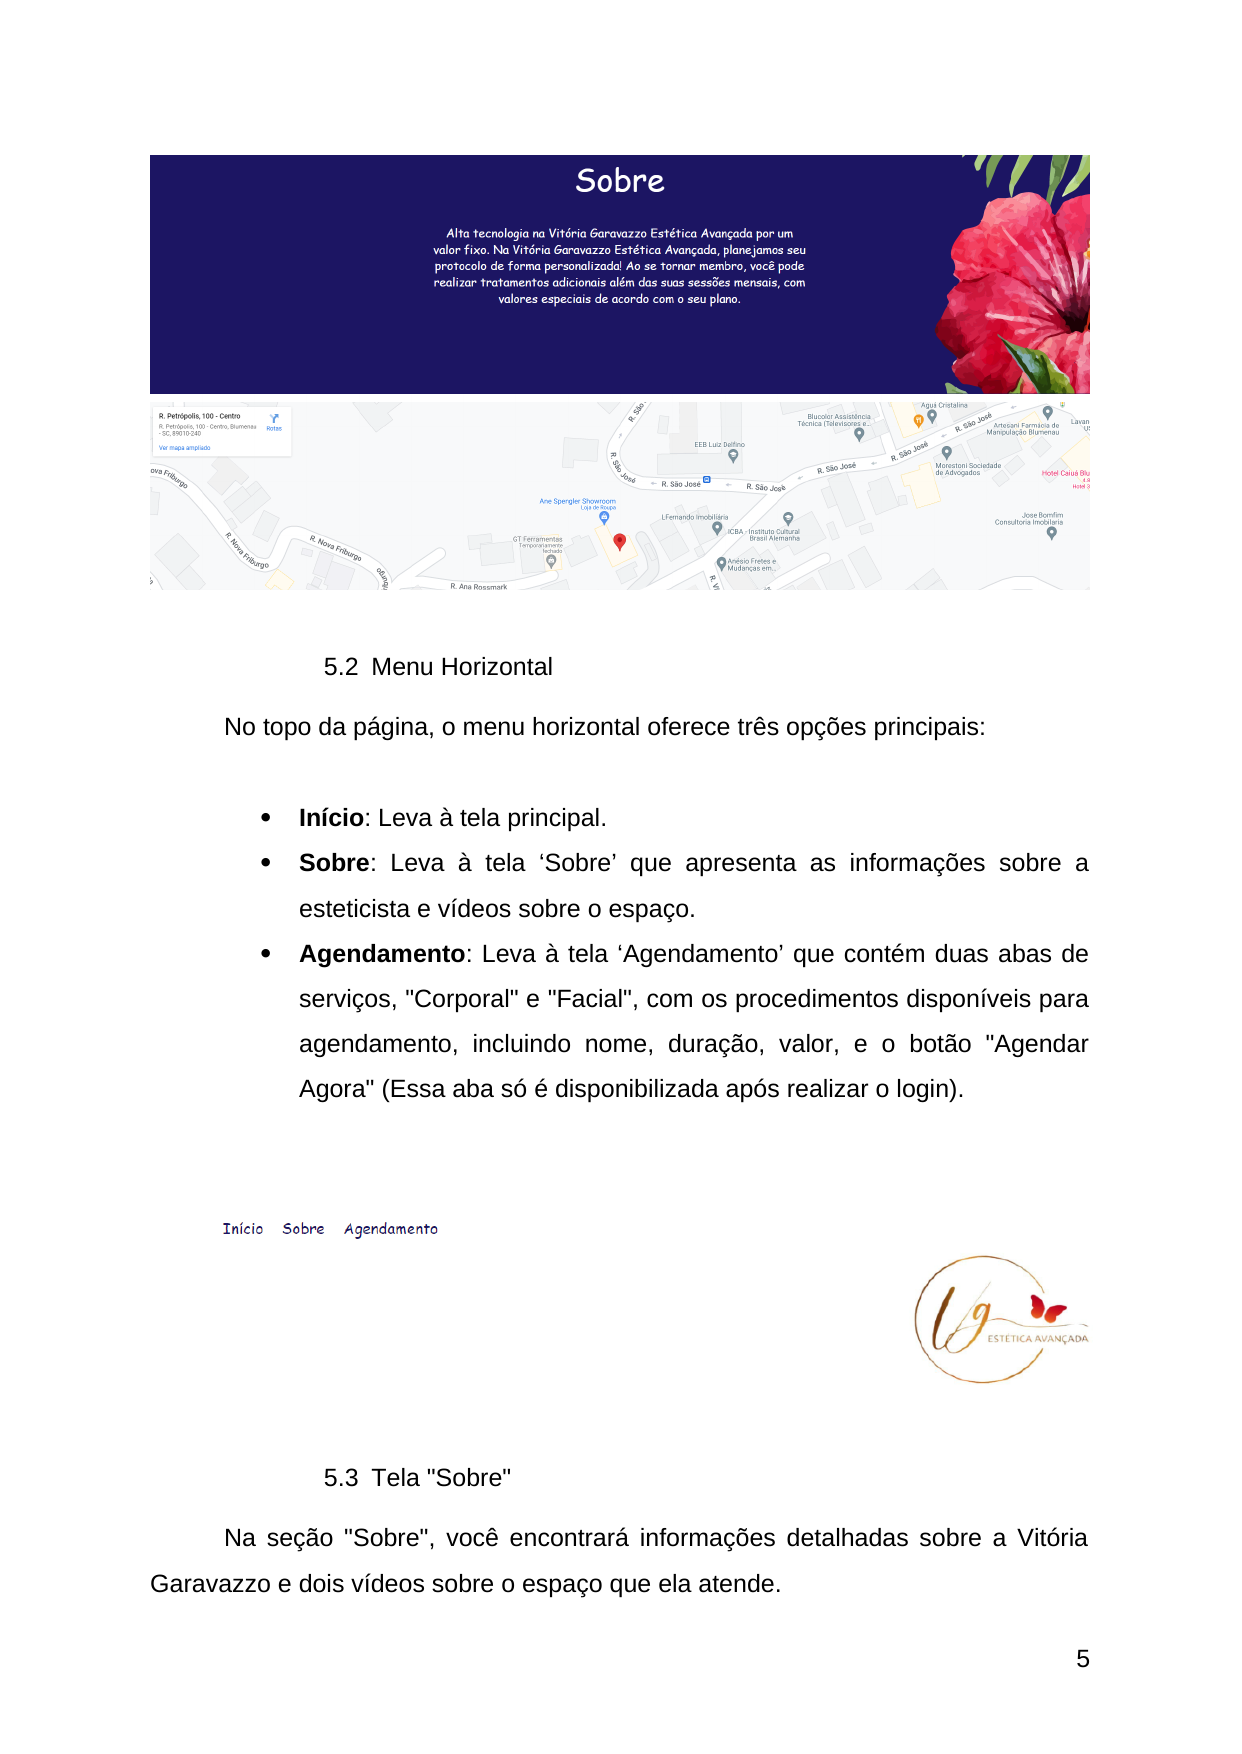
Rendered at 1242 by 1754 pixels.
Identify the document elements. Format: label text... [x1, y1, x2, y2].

subtitle Tela "Sobre" [324, 1463, 1090, 1492]
text No topo da página, o menu horizontal oferece três opções principais: [150, 712, 1090, 741]
list Agendamento: Leva à tela ‘Agendamento’ que contém duas abas de serviços, "Corporal" e "Facial", com os procedimentos disponíveis para agendamento, incluindo nome, duração, valor, e o botão "Agendar Agora" (Essa aba só é disponibilizada após realizar o login). [261, 939, 1090, 1103]
picture [209, 1165, 1150, 1401]
list Início: Leva à tela principal. [261, 803, 1090, 832]
picture [150, 155, 1090, 590]
list Sobre: Leva à tela ‘Sobre’ que apresenta as informações sobre a esteticista e vídeos sobre o espaço. [261, 848, 1090, 922]
subtitle Menu Horizontal [324, 652, 1090, 681]
text Na seção "Sobre", você encontrará informações detalhadas sobre a Vitória Garavazzo e dois vídeos sobre o espaço que ela atende. [150, 1523, 1090, 1597]
